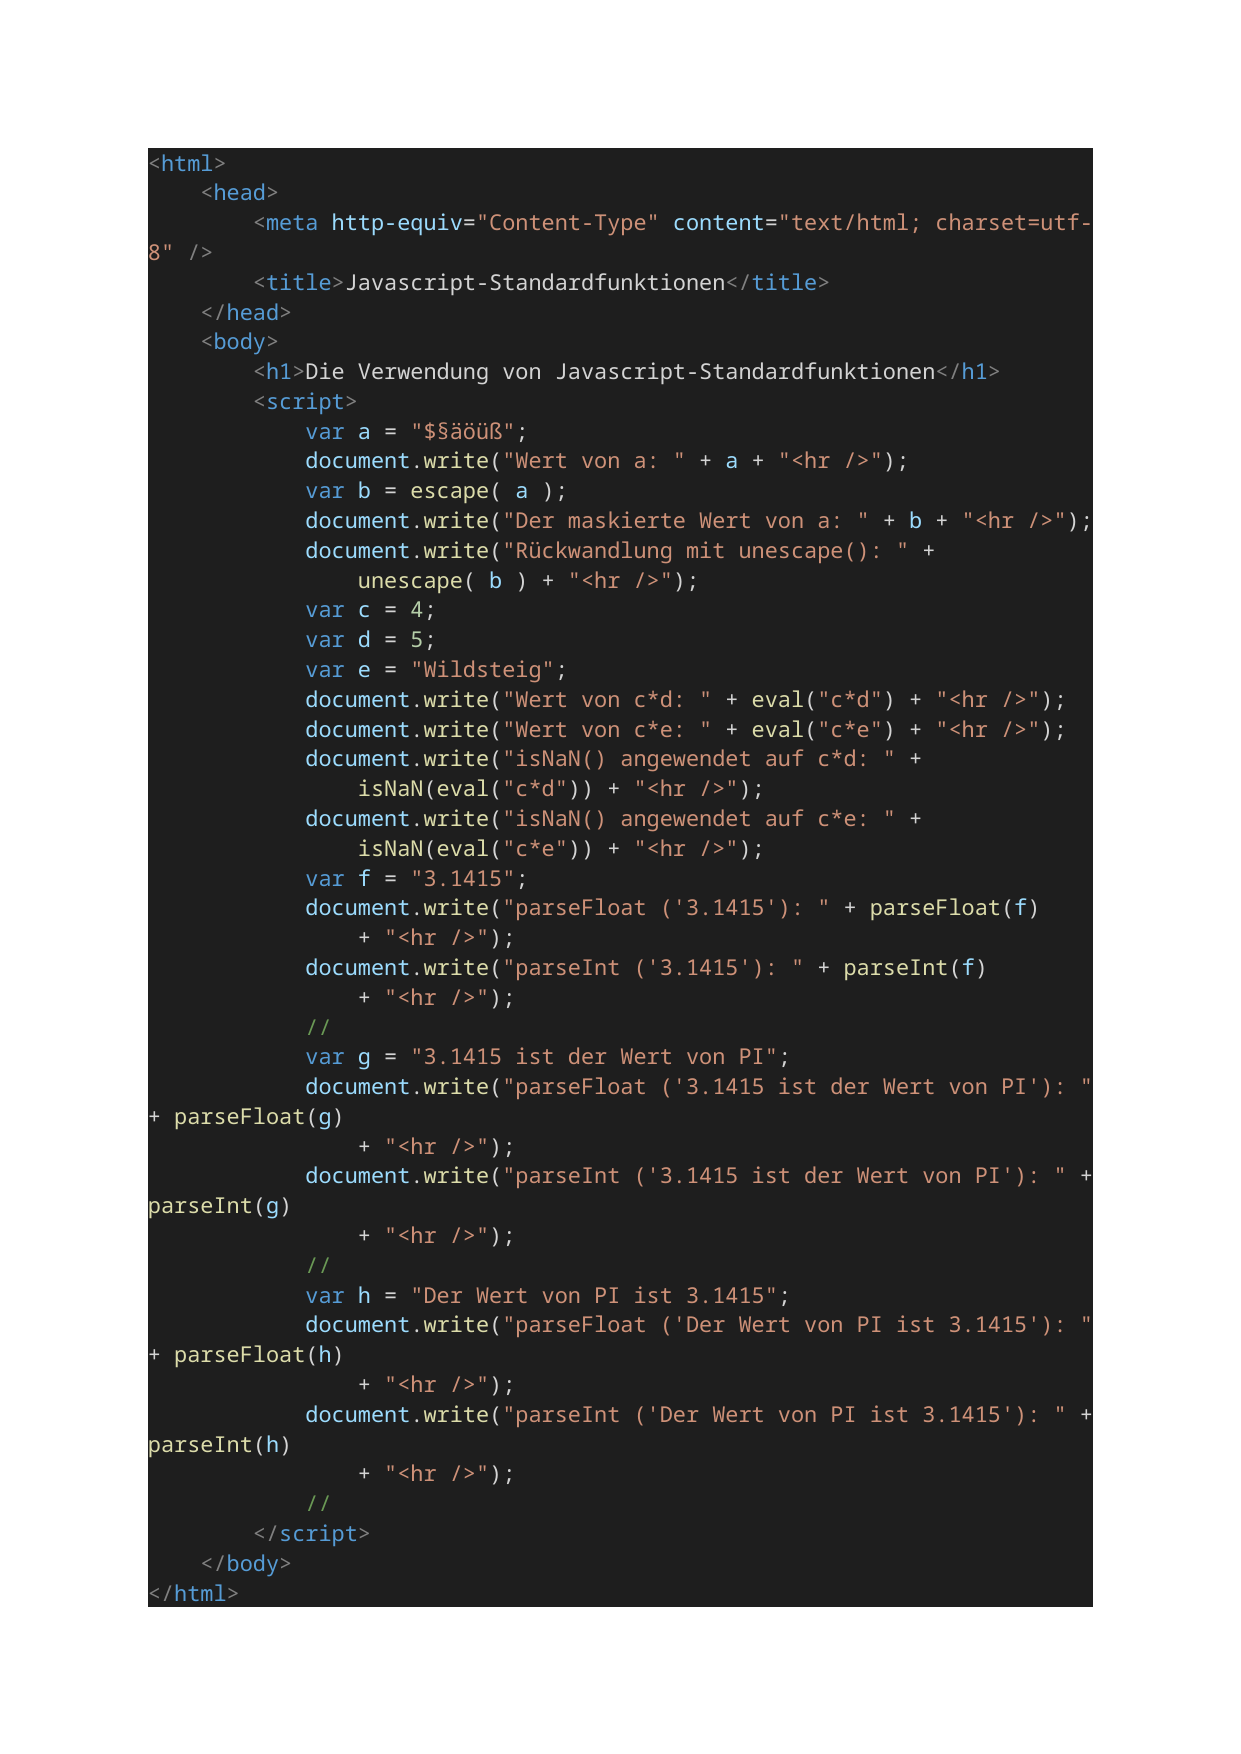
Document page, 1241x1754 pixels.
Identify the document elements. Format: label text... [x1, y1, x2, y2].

text var c = 4; [148, 594, 1093, 624]
text document.write("isNaN() angewendet auf c*e: " + [148, 803, 1093, 833]
text <head> [148, 177, 1093, 207]
text </html> [148, 1578, 1093, 1607]
text </body> [148, 1548, 1093, 1578]
text + "<hr />"); [148, 1458, 1093, 1488]
text unescape( b ) + "<hr />"); [148, 565, 1093, 594]
text var f = "3.1415"; [148, 863, 1093, 892]
text + "<hr />"); [148, 1131, 1093, 1161]
text isNaN(eval("c*e")) + "<hr />"); [148, 833, 1093, 863]
text document.write("parseInt ('3.1415'): " + parseInt(f) [148, 952, 1093, 982]
text </script> [148, 1518, 1093, 1548]
text var b = escape( a ); [148, 475, 1093, 505]
text <script> [148, 386, 1093, 416]
text document.write("Wert von c*e: " + eval("c*e") + "<hr />"); [148, 714, 1093, 743]
text document.write("Rückwandlung mit unescape(): " + [148, 535, 1093, 565]
text + "<hr />"); [148, 982, 1093, 1012]
text var d = 5; [148, 624, 1093, 654]
text <meta http-equiv="Content-Type" content="text/html; charset=utf-8" /> [148, 207, 1093, 267]
text document.write("parseFloat ('3.1415'): " + parseFloat(f) [148, 892, 1093, 922]
text var h = "Der Wert von PI ist 3.1415"; [148, 1280, 1093, 1309]
text document.write("parseFloat ('3.1415 ist der Wert von PI'): " + parseFloat(g) [148, 1071, 1093, 1131]
text document.write("isNaN() angewendet auf c*d: " + [148, 743, 1093, 773]
text document.write("Wert von a: " + a + "<hr />"); [148, 446, 1093, 475]
text <html> [148, 148, 1093, 177]
text + "<hr />"); [148, 1220, 1093, 1250]
text <title>Javascript-Standardfunktionen</title> [148, 267, 1093, 297]
text + "<hr />"); [148, 922, 1093, 952]
text var a = "$§äöüß"; [148, 416, 1093, 446]
text </head> [148, 297, 1093, 326]
text <h1>Die Verwendung von Javascript-Standardfunktionen</h1> [148, 356, 1093, 386]
text document.write("parseFloat ('Der Wert von PI ist 3.1415'): " + parseFloat(h) [148, 1309, 1093, 1369]
text var e = "Wildsteig"; [148, 654, 1093, 684]
text document.write("parseInt ('3.1415 ist der Wert von PI'): " + parseInt(g) [148, 1161, 1093, 1220]
text var g = "3.1415 ist der Wert von PI"; [148, 1041, 1093, 1071]
text document.write("Der maskierte Wert von a: " + b + "<hr />"); [148, 505, 1093, 535]
text document.write("Wert von c*d: " + eval("c*d") + "<hr />"); [148, 684, 1093, 714]
text isNaN(eval("c*d")) + "<hr />"); [148, 773, 1093, 803]
text // [148, 1250, 1093, 1280]
text <body> [148, 326, 1093, 356]
text // [148, 1488, 1093, 1518]
text // [148, 1012, 1093, 1041]
text document.write("parseInt ('Der Wert von PI ist 3.1415'): " + parseInt(h) [148, 1399, 1093, 1458]
text + "<hr />"); [148, 1369, 1093, 1399]
